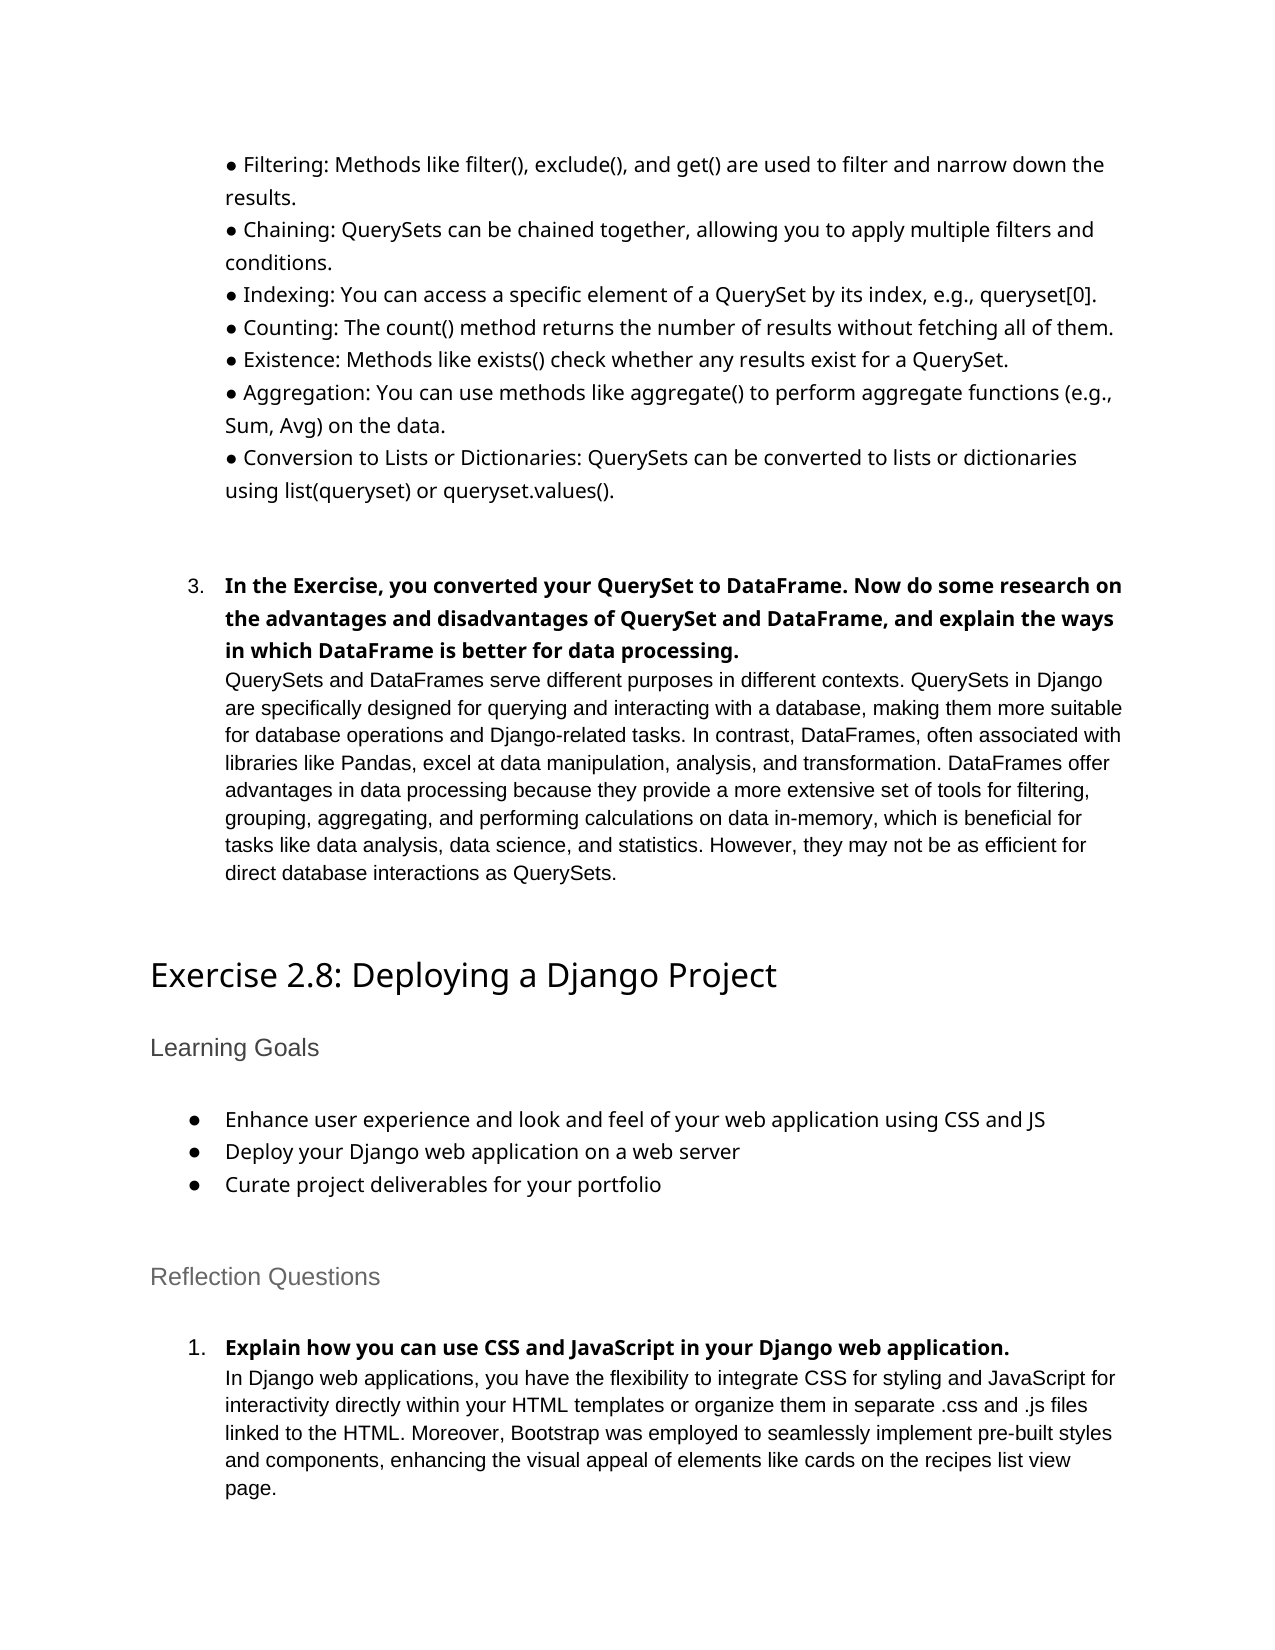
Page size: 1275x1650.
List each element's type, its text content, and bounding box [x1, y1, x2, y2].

text ● Conversion to Lists or Dictionaries: QuerySets can be converted to lists or dictionaries using list(queryset) or queryset.values(). [225, 443, 1125, 535]
list Enhance user experience and look and feel of your web application using CSS and JS [187, 1105, 1125, 1133]
list Curate project deliverables for your portfolio [187, 1170, 1125, 1198]
text ● Chaining: QuerySets can be chained together, allowing you to apply multiple filters and conditions. [225, 215, 1125, 276]
text ● Aggregation: You can use methods like aggregate() to perform aggregate functions (e.g., Sum, Avg) on the data. [225, 378, 1125, 439]
text ● Filtering: Methods like filter(), exclude(), and get() are used to filter and narrow down the results. [225, 150, 1125, 211]
subtitle Reflection Questions [150, 1262, 1125, 1291]
list In the Exercise, you converted your QuerySet to DataFrame. Now do some research on the advantages and disadvantages of QuerySet and DataFrame, and explain the ways in which DataFrame is better for data processing. QuerySets and DataFrames serve different purposes in different contexts. QuerySets in Django are specifically designed for querying and interacting with a database, making them more suitable for database operations and Django-related tasks. In contrast, DataFrames, often associated with libraries like Pandas, excel at data manipulation, analysis, and transformation. DataFrames offer advantages in data processing because they provide a more extensive set of tools for filtering, grouping, aggregating, and performing calculations on data in-memory, which is beneficial for tasks like data analysis, data science, and statistics. However, they may not be as efficient for direct database interactions as QuerySets. [187, 571, 1125, 885]
subtitle Exercise 2.8: Deploying a Django Project [150, 952, 1125, 997]
list Explain how you can use CSS and JavaScript in your Django web application. In Django web applications, you have the flexibility to integrate CSS for styling and JavaScript for interactivity directly within your HTML templates or organize them in separate .css and .js files linked to the HTML. Moreover, Bootstrap was employed to seamlessly implement pre-built styles and components, enhancing the visual appeal of elements like cards on the recipes list view page. [187, 1333, 1125, 1499]
subtitle Learning Goals [150, 1033, 1125, 1062]
text ● Counting: The count() method returns the number of results without fetching all of them. [225, 313, 1125, 341]
list Deploy your Django web application on a web server [187, 1137, 1125, 1166]
text ● Existence: Methods like exists() check whether any results exist for a QuerySet. [225, 346, 1125, 374]
text ● Indexing: You can access a specific element of a QuerySet by its index, e.g., queryset[0]. [225, 280, 1125, 309]
